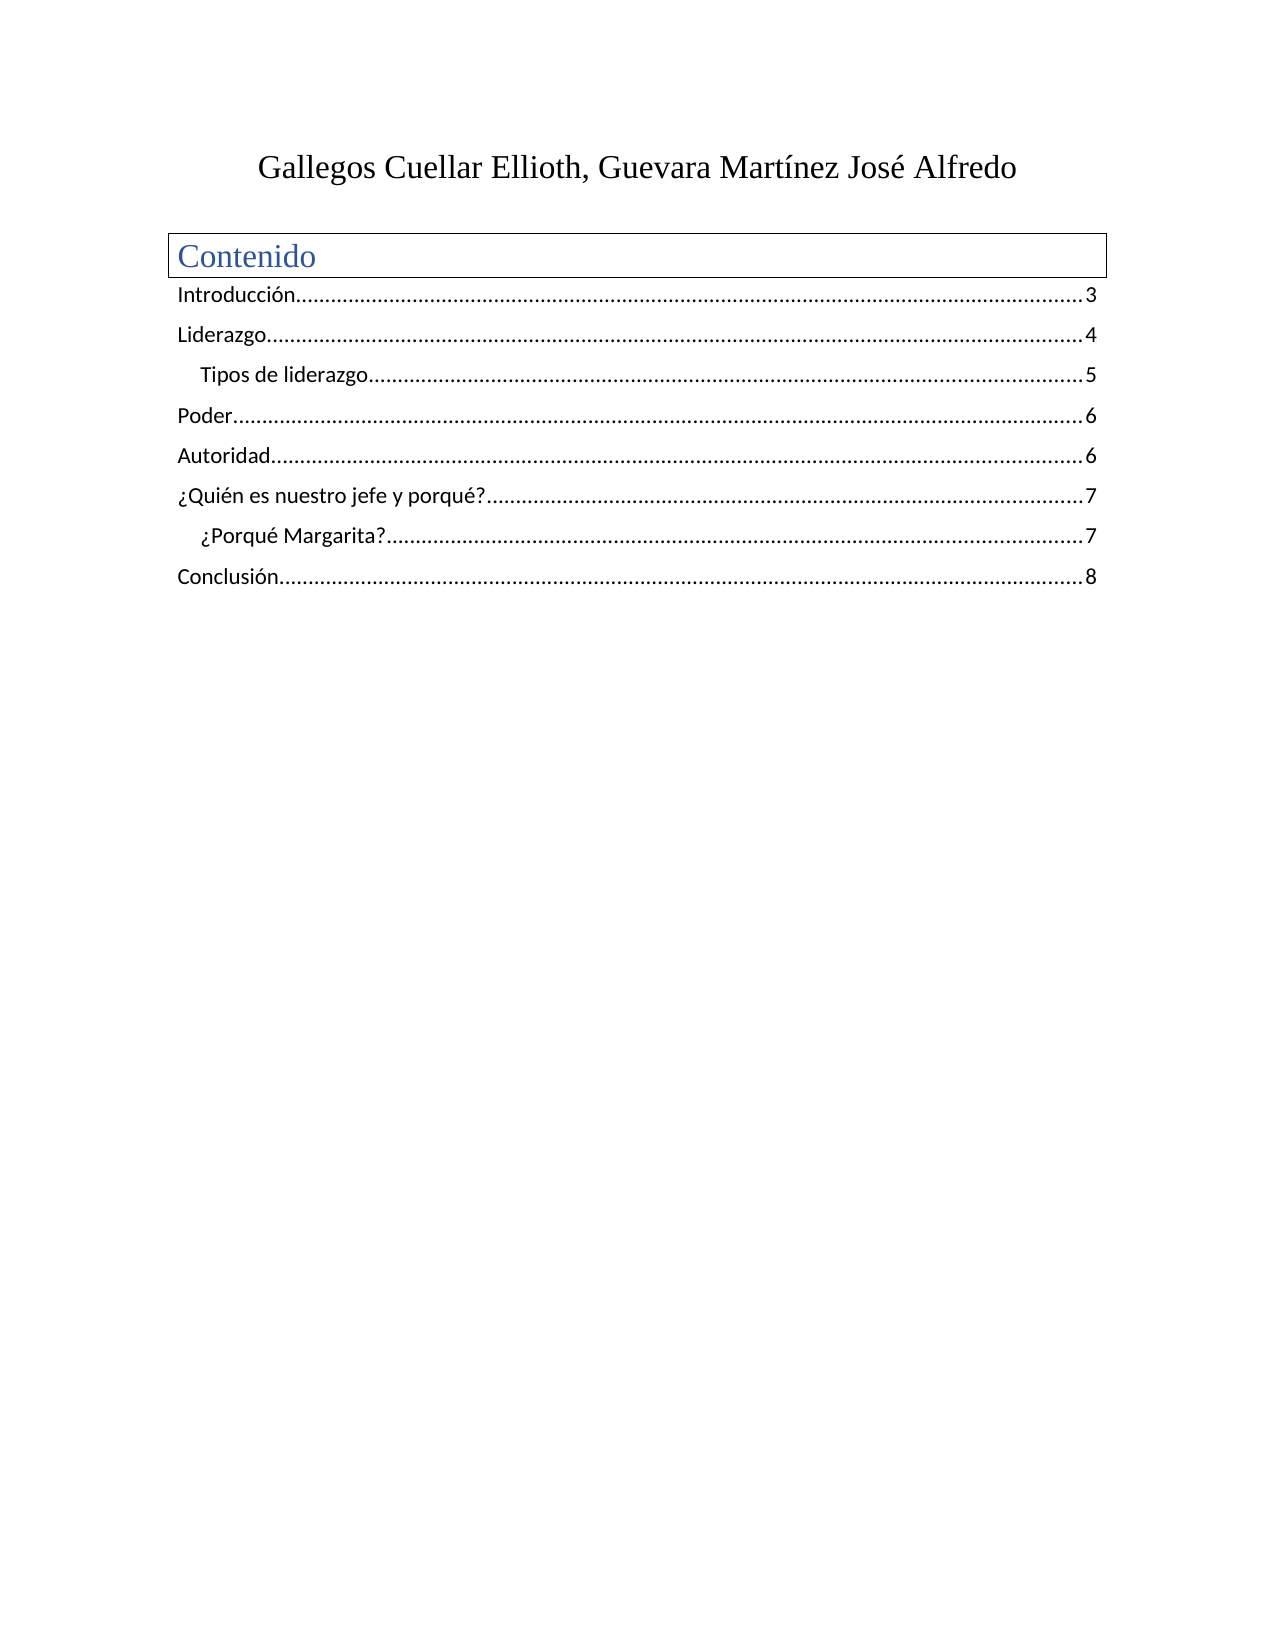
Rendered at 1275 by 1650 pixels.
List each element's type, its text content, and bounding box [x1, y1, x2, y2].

text Gallegos Cuellar Ellioth, Guevara Martínez José Alfredo [177, 148, 1098, 186]
